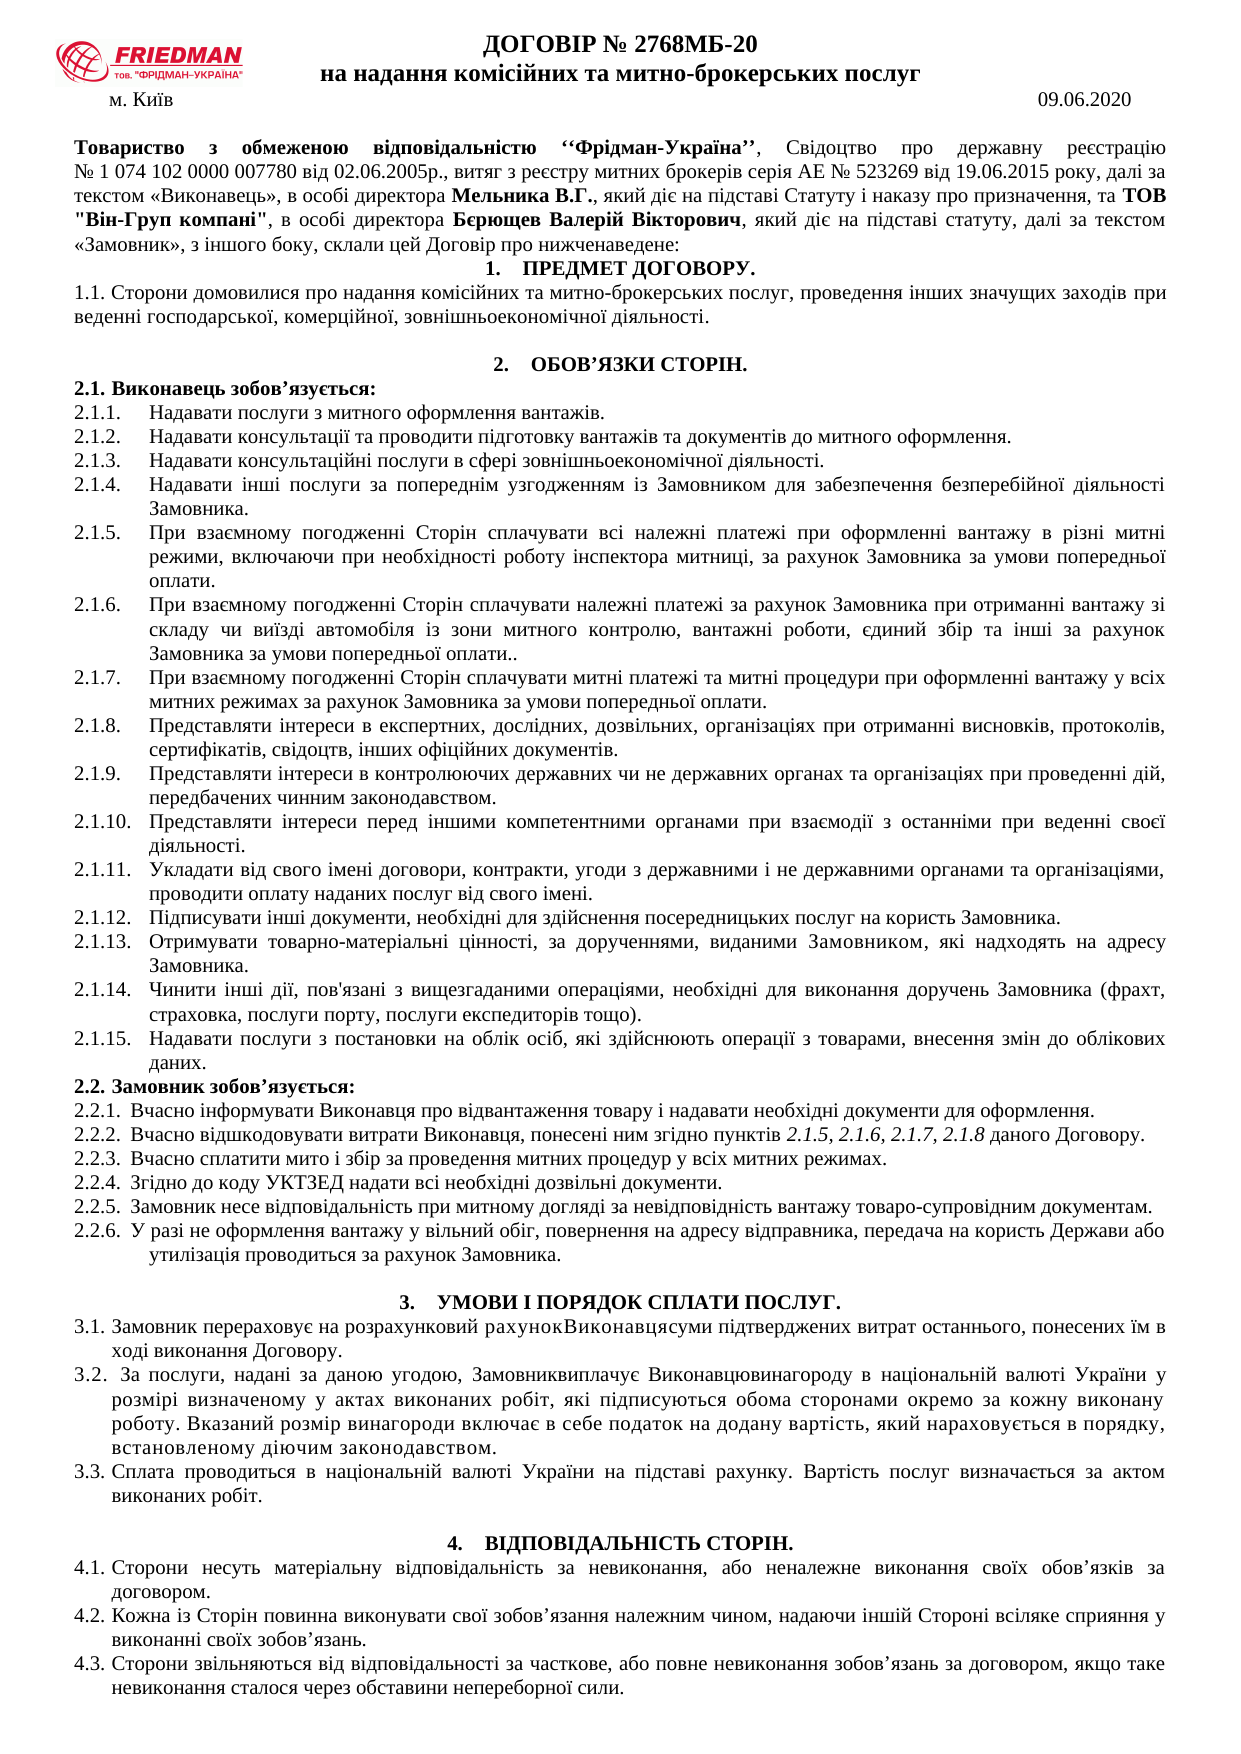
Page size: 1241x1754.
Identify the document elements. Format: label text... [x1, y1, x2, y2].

list Замовник перераховує на розрахунковий рахунокВиконавцясуми підтверджених витрат останнього, понесених їм в ході виконання Договору. [74, 1314, 1167, 1362]
list Вчасно інформувати Виконавця про відвантаження товару і надавати необхідні документи для оформлення. [74, 1098, 1167, 1122]
list Замовник зобов’язується: [74, 1074, 1167, 1098]
list Надавати консультаційні послуги в сфері зовнішньоекономічної діяльності. [74, 448, 1167, 472]
list Представляти інтереси в контролюючих державних чи не державних органах та організаціях при проведенні дій, передбачених чинним законодавством. [74, 761, 1167, 809]
list Сторони звільняються від відповідальності за часткове, або повне невиконання зобов’язань за договором, якщо таке невиконання сталося через обставини непереборної сили. [74, 1651, 1167, 1699]
list За послуги, надані за даною угодою, Замовниквиплачує Виконавцювинагороду в національній валюті України у розмірі визначеному у актах виконаних робіт, які підписуються обома сторонами окремо за кожну виконану роботу. Вказаний розмір винагороди включає в себе податок на додану вартість, який нараховується в порядку, встановленому діючим законодавством. [74, 1362, 1167, 1459]
list ПРЕДМЕТ ДОГОВОРУ. [74, 256, 1167, 279]
list Підписувати інші документи, необхідні для здійснення посередницьких послуг на користь Замовника. [74, 905, 1167, 929]
list Чинити інші дії, пов'язані з вищезгаданими операціями, необхідні для виконання доручень Замовника (фрахт, страховка, послуги порту, послуги експедиторів тощо). [74, 977, 1167, 1026]
list Сторони несуть матеріальну відповідальність за невиконання, або неналежне виконання своїх обов’язків за договором. [74, 1555, 1167, 1603]
list Вчасно сплатити мито і збір за проведення митних процедур у всіх митних режимах. [74, 1146, 1167, 1170]
list Представляти інтереси перед іншими компетентними органами при взаємодії з останніми при веденні своєї діяльності. [74, 809, 1167, 857]
list Виконавець зобов’язується: [74, 376, 1167, 400]
list При взаємному погодженні Сторін сплачувати всі належні платежі при оформленні вантажу в різні митні режими, включаючи при необхідності роботу інспектора митниці, за рахунок Замовника за умови попередньої оплати. [74, 520, 1167, 592]
text ДОГОВІР № 2768МБ-20 [74, 29, 1167, 58]
list Отримувати товарно-матеріальні цінності, за дорученнями, виданими Замовником, які надходять на адресу Замовника. [74, 929, 1167, 977]
picture [55, 39, 243, 87]
list Сплата проводиться в національній валюті України на підставі рахунку. Вартість послуг визначається за актом виконаних робіт. [74, 1459, 1167, 1507]
list Надавати послуги з постановки на облік осiб, якi здiйснюють операцiї з товарами, внесення змін до облікових даних. [74, 1026, 1167, 1074]
text м. Київ 09.06.2020 [74, 87, 1167, 111]
list ОБОВ’ЯЗКИ СТОРІН. [74, 352, 1167, 376]
list Представляти інтереси в експертних, дослідних, дозвільних, організаціях при отриманні висновків, протоколів, сертифікатів, свідоцтв, інших офіційних документів. [74, 713, 1167, 761]
text 1.1. Сторони домовилися про надання комісійних та митно-брокерських послуг, проведення інших значущих заходів при веденні господарської, комерційної, зовнішньоекономічної діяльності. [74, 279, 1167, 328]
list ВІДПОВІДАЛЬНІСТЬ СТОРІН. [74, 1531, 1167, 1555]
list У разі не оформлення вантажу у вільний обіг, повернення на адресу відправника, передача на користь Держави або утилізація проводиться за рахунок Замовника. [74, 1218, 1167, 1266]
list Вчасно відшкодовувати витрати Виконавця, понесені ним згідно пунктів 2.1.5, 2.1.6, 2.1.7, 2.1.8 даного Договору. [74, 1122, 1167, 1146]
list При взаємному погодженні Сторін сплачувати належні платежі за рахунок Замовника при отриманні вантажу зі складу чи виїзді автомобіля із зони митного контролю, вантажні роботи, єдиний збір та інші за рахунок Замовника за умови попередньої оплати.. [74, 592, 1167, 664]
list Замовник несе відповідальність при митному догляді за невідповідність вантажу товаро-супровідним документам. [74, 1194, 1167, 1218]
list Укладати від свого імені договори, контракти, угоди з державними і не державними органами та організаціями, проводити оплату наданих послуг від свого імені. [74, 857, 1167, 905]
list При взаємному погодженні Сторін сплачувати митні платежі та митні процедури при оформленні вантажу у всіх митних режимах за рахунок Замовника за умови попередньої оплати. [74, 664, 1167, 713]
list Згідно до коду УКТЗЕД надати всі необхідні дозвільні документи. [74, 1170, 1167, 1194]
list Надавати інші послуги за попереднім узгодженням із Замовником для забезпечення безперебійної діяльності Замовника. [74, 472, 1167, 520]
list Кожна із Сторін повинна виконувати свої зобов’язання належним чином, надаючи іншій Стороні всіляке сприяння у виконанні своїх зобов’язань. [74, 1603, 1167, 1651]
text Товариство з обмеженою відповідальністю ‘‘Фрідман-Україна’’, Свідоцтво про державну реєстрацію № 1 074 102 0000 007780 від 02.06.2005р., витяг з реєстру митних брокерів серія АЕ № 523269 від 19.06.2015 року, далі за текстом «Виконавець», в особі директора Мельника В.Г., який діє на підставі Статуту і наказу про призначення, та ТОВ "Він-Груп компані", в особі директора Бєрющев Валерій Вікторович, який діє на підставі статуту, далі за текстом «Замовник», з іншого боку, склали цей Договір про нижченаведене: [74, 135, 1167, 256]
list Надавати послуги з митного оформлення вантажів. [74, 400, 1167, 424]
list Надавати консультації та проводити підготовку вантажів та документів до митного оформлення. [74, 424, 1167, 448]
text на надання комісійних та митно-брокерських послуг [243, 58, 1167, 87]
list УМОВИ І ПОРЯДОК СПЛАТИ ПОСЛУГ. [74, 1290, 1167, 1314]
